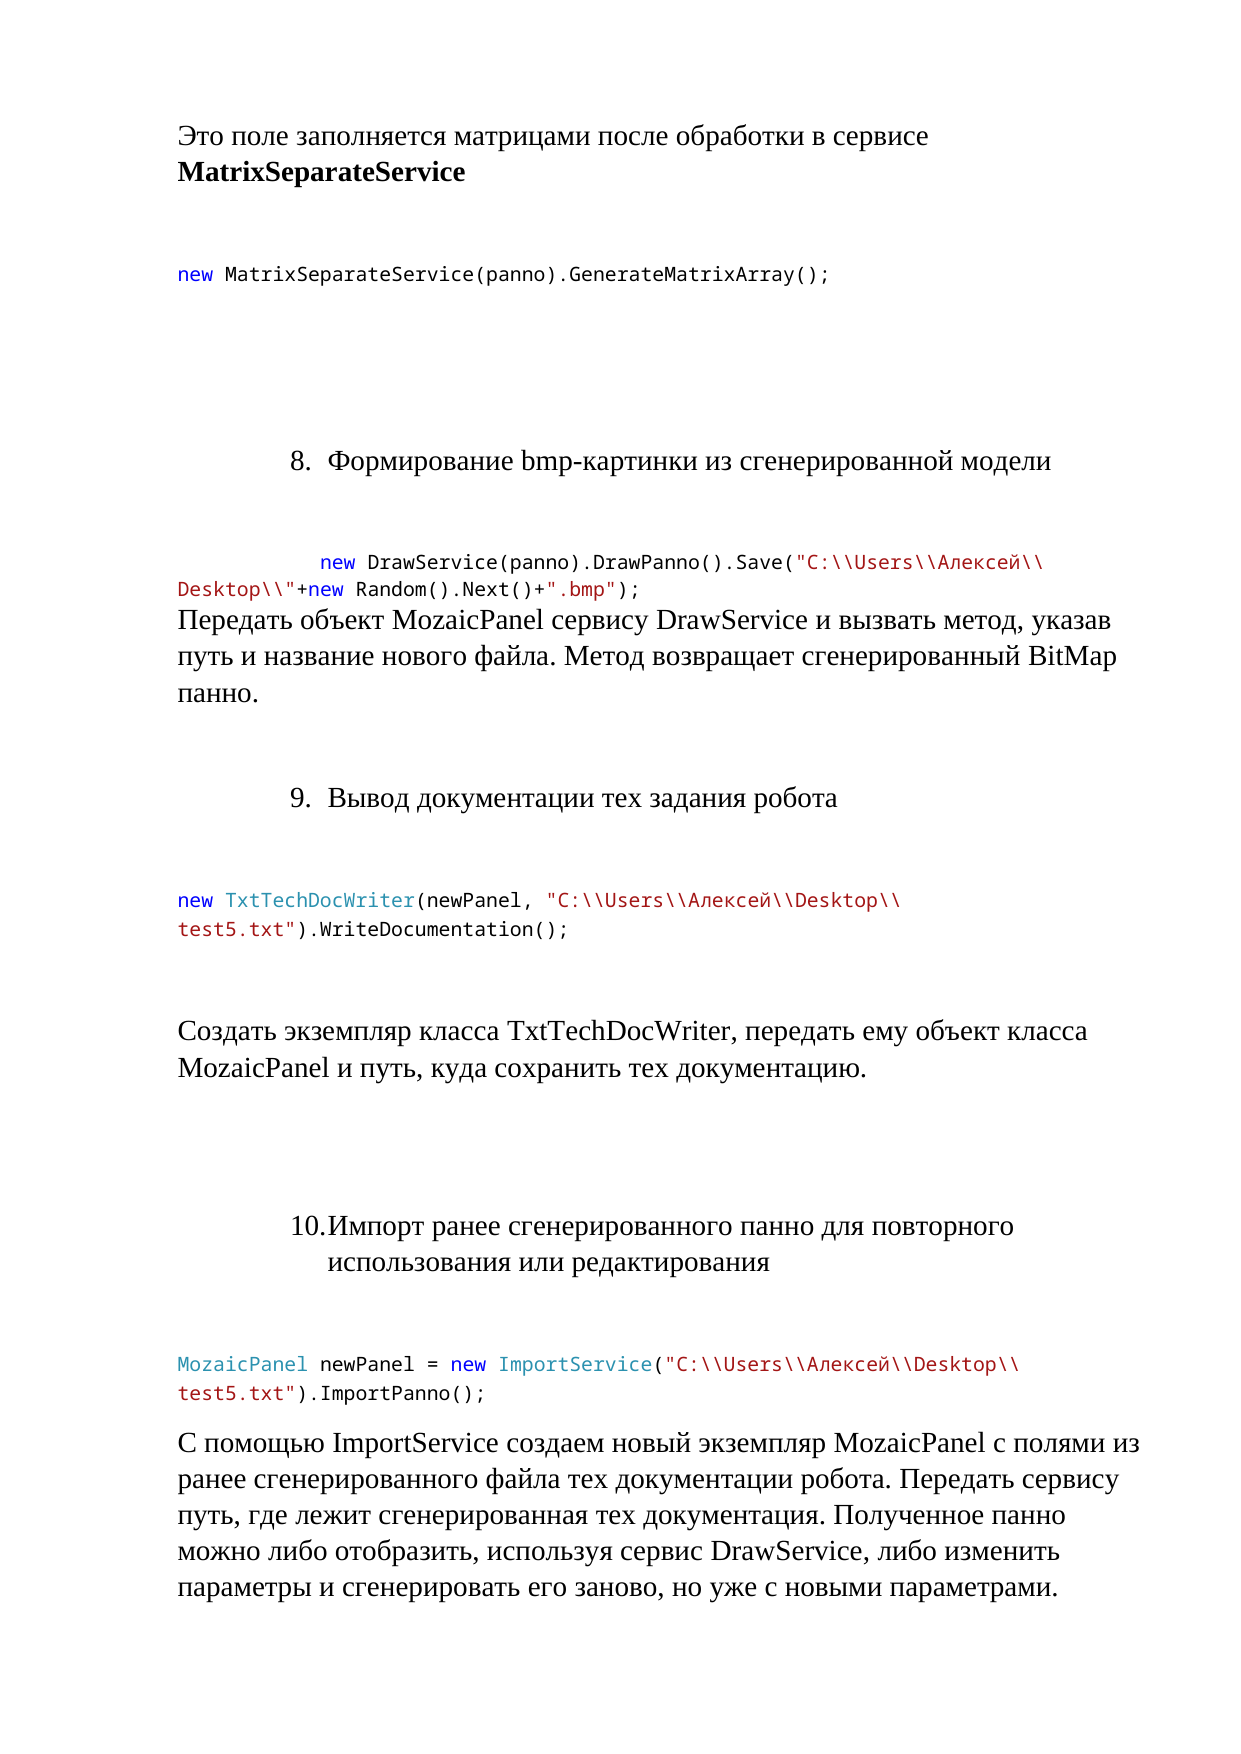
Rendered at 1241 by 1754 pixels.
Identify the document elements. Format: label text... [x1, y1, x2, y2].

text Создать экземпляр класса TxtTechDocWriter, передать ему объект класса MozaicPanel и путь, куда сохранить тех документацию. [177, 1013, 1152, 1083]
text new DrawService(panno).DrawPanno().Save("C:\\Users\\Алексей\\Desktop\\"+new Random().Next()+".bmp"); [177, 548, 1152, 602]
list Вывод документации тех задания робота [290, 780, 1152, 814]
text Передать объект MozaicPanel сервису DrawService и вызвать метод, указав путь и название нового файла. Метод возвращает сгенерированный BitMap панно. [177, 602, 1152, 708]
text Это поле заполняется матрицами после обработки в сервисе MatrixSeparateService [177, 118, 1152, 188]
list Формирование bmp-картинки из сгенерированной модели [290, 443, 1152, 476]
text new MatrixSeparateService(panno).GenerateMatrixArray(); [177, 260, 1152, 287]
text С помощью ImportService создаем новый экземпляр MozaicPanel с полями из ранее сгенерированного файла тех документации робота. Передать сервису путь, где лежит сгенерированная тех документация. Полученное панно можно либо отобразить, используя сервис DrawService, либо изменить параметры и сгенерировать его заново, но уже с новыми параметрами. [177, 1425, 1152, 1603]
list Импорт ранее сгенерированного панно для повторного использования или редактирования [290, 1208, 1152, 1278]
text MozaicPanel newPanel = new ImportService("C:\\Users\\Алексей\\Desktop\\test5.txt").ImportPanno(); [177, 1350, 1152, 1406]
text new TxtTechDocWriter(newPanel, "C:\\Users\\Алексей\\Desktop\\test5.txt").WriteDocumentation(); [177, 886, 1152, 942]
